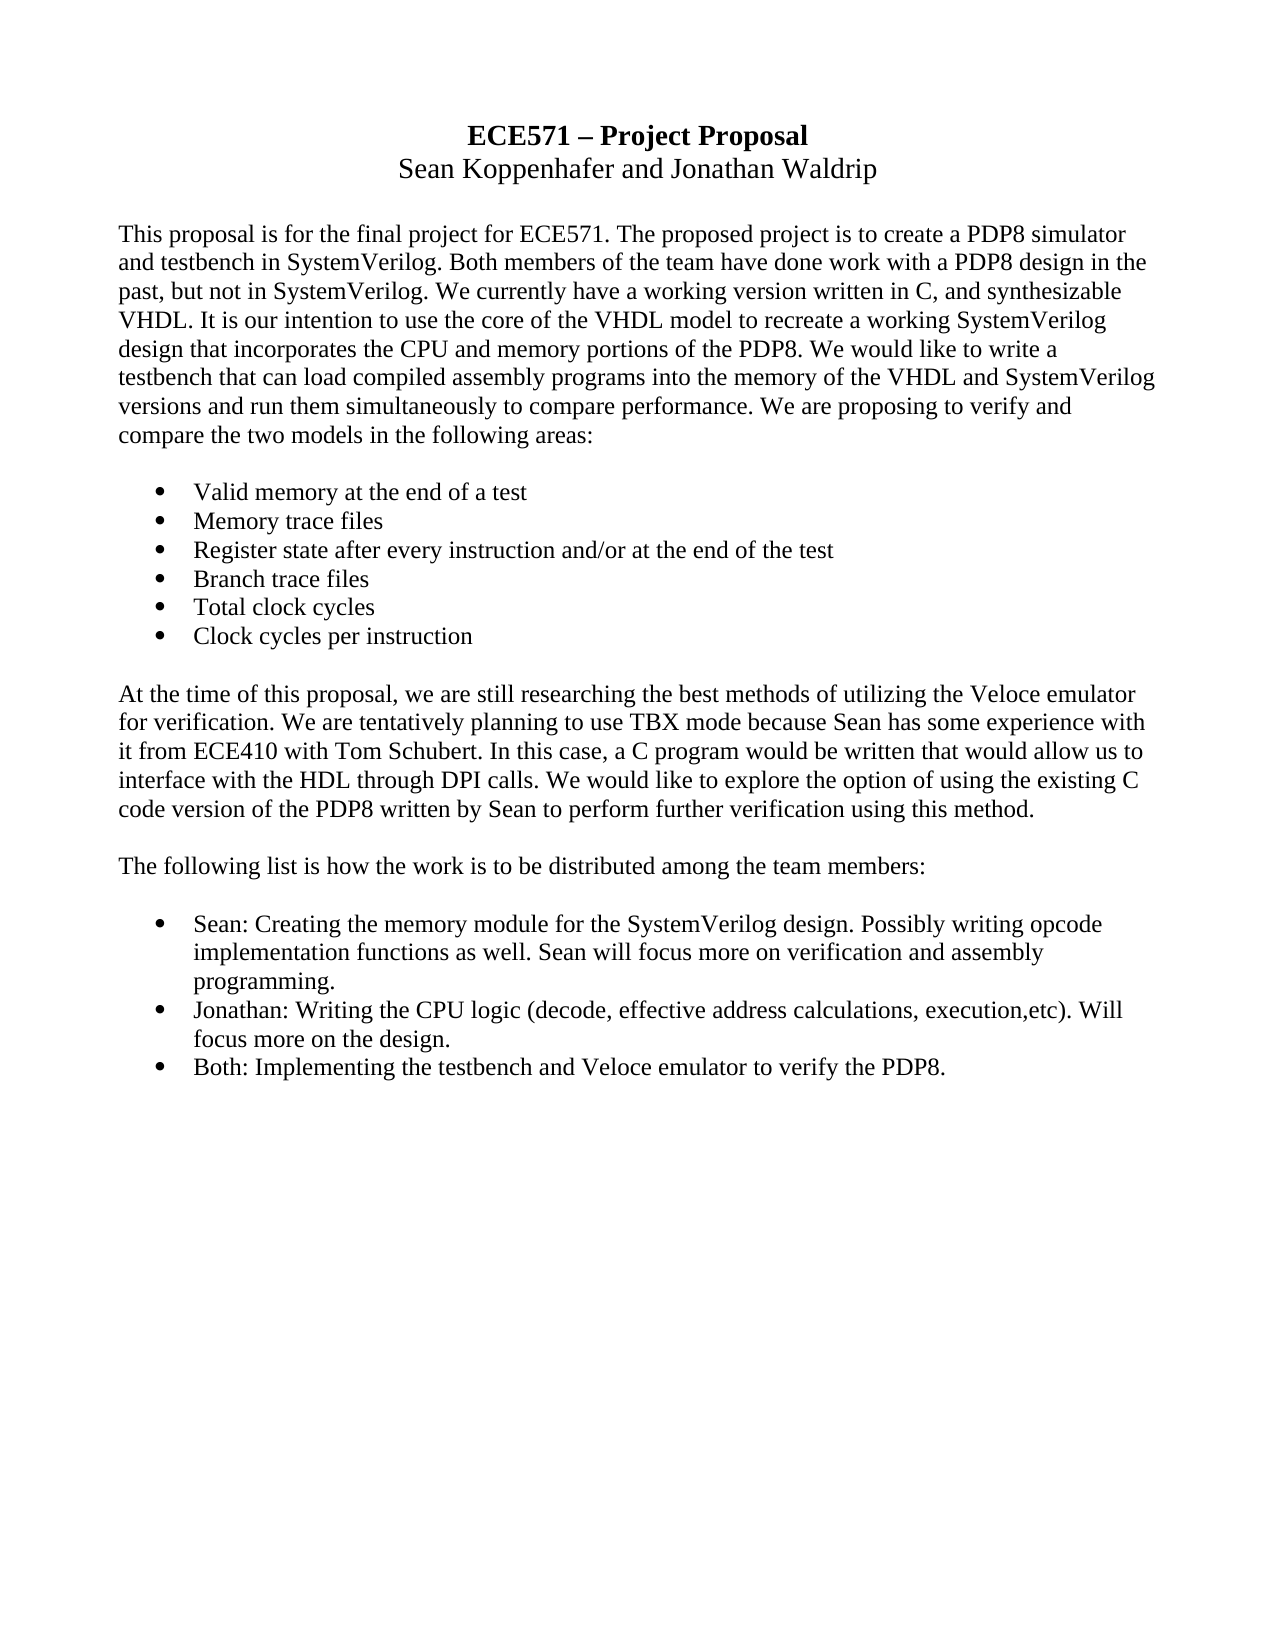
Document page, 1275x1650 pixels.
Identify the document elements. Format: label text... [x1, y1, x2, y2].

list Total clock cycles [156, 592, 1157, 621]
list Both: Implementing the testbench and Veloce emulator to verify the PDP8. [156, 1052, 1157, 1081]
list Sean: Creating the memory module for the SystemVerilog design. Possibly writing opcode implementation functions as well. Sean will focus more on verification and assembly programming. [156, 909, 1157, 995]
list Branch trace files [156, 564, 1157, 592]
text This proposal is for the final project for ECE571. The proposed project is to create a PDP8 simulator and testbench in SystemVerilog. Both members of the team have done work with a PDP8 design in the past, but not in SystemVerilog. We currently have a working version written in C, and synthesizable VHDL. It is our intention to use the core of the VHDL model to recreate a working SystemVerilog design that incorporates the CPU and memory portions of the PDP8. We would like to write a testbench that can load compiled assembly programs into the memory of the VHDL and SystemVerilog versions and run them simultaneously to compare performance. We are proposing to verify and compare the two models in the following areas: [118, 219, 1157, 449]
list Memory trace files [156, 506, 1157, 535]
text The following list is how the work is to be distributed among the team members: [118, 851, 1157, 880]
list Jonathan: Writing the CPU logic (decode, effective address calculations, execution,etc). Will focus more on the design. [156, 995, 1157, 1052]
list Valid memory at the end of a test [156, 477, 1157, 506]
text Sean Koppenhafer and Jonathan Waldrip [118, 152, 1157, 185]
list Register state after every instruction and/or at the end of the test [156, 535, 1157, 564]
list Clock cycles per instruction [156, 621, 1157, 650]
text At the time of this proposal, we are still researching the best methods of utilizing the Veloce emulator for verification. We are tentatively planning to use TBX mode because Sean has some experience with it from ECE410 with Tom Schubert. In this case, a C program would be written that would allow us to interface with the HDL through DPI calls. We would like to explore the option of using the existing C code version of the PDP8 written by Sean to perform further verification using this method. [118, 679, 1157, 822]
text ECE571 – Project Proposal [118, 118, 1157, 152]
